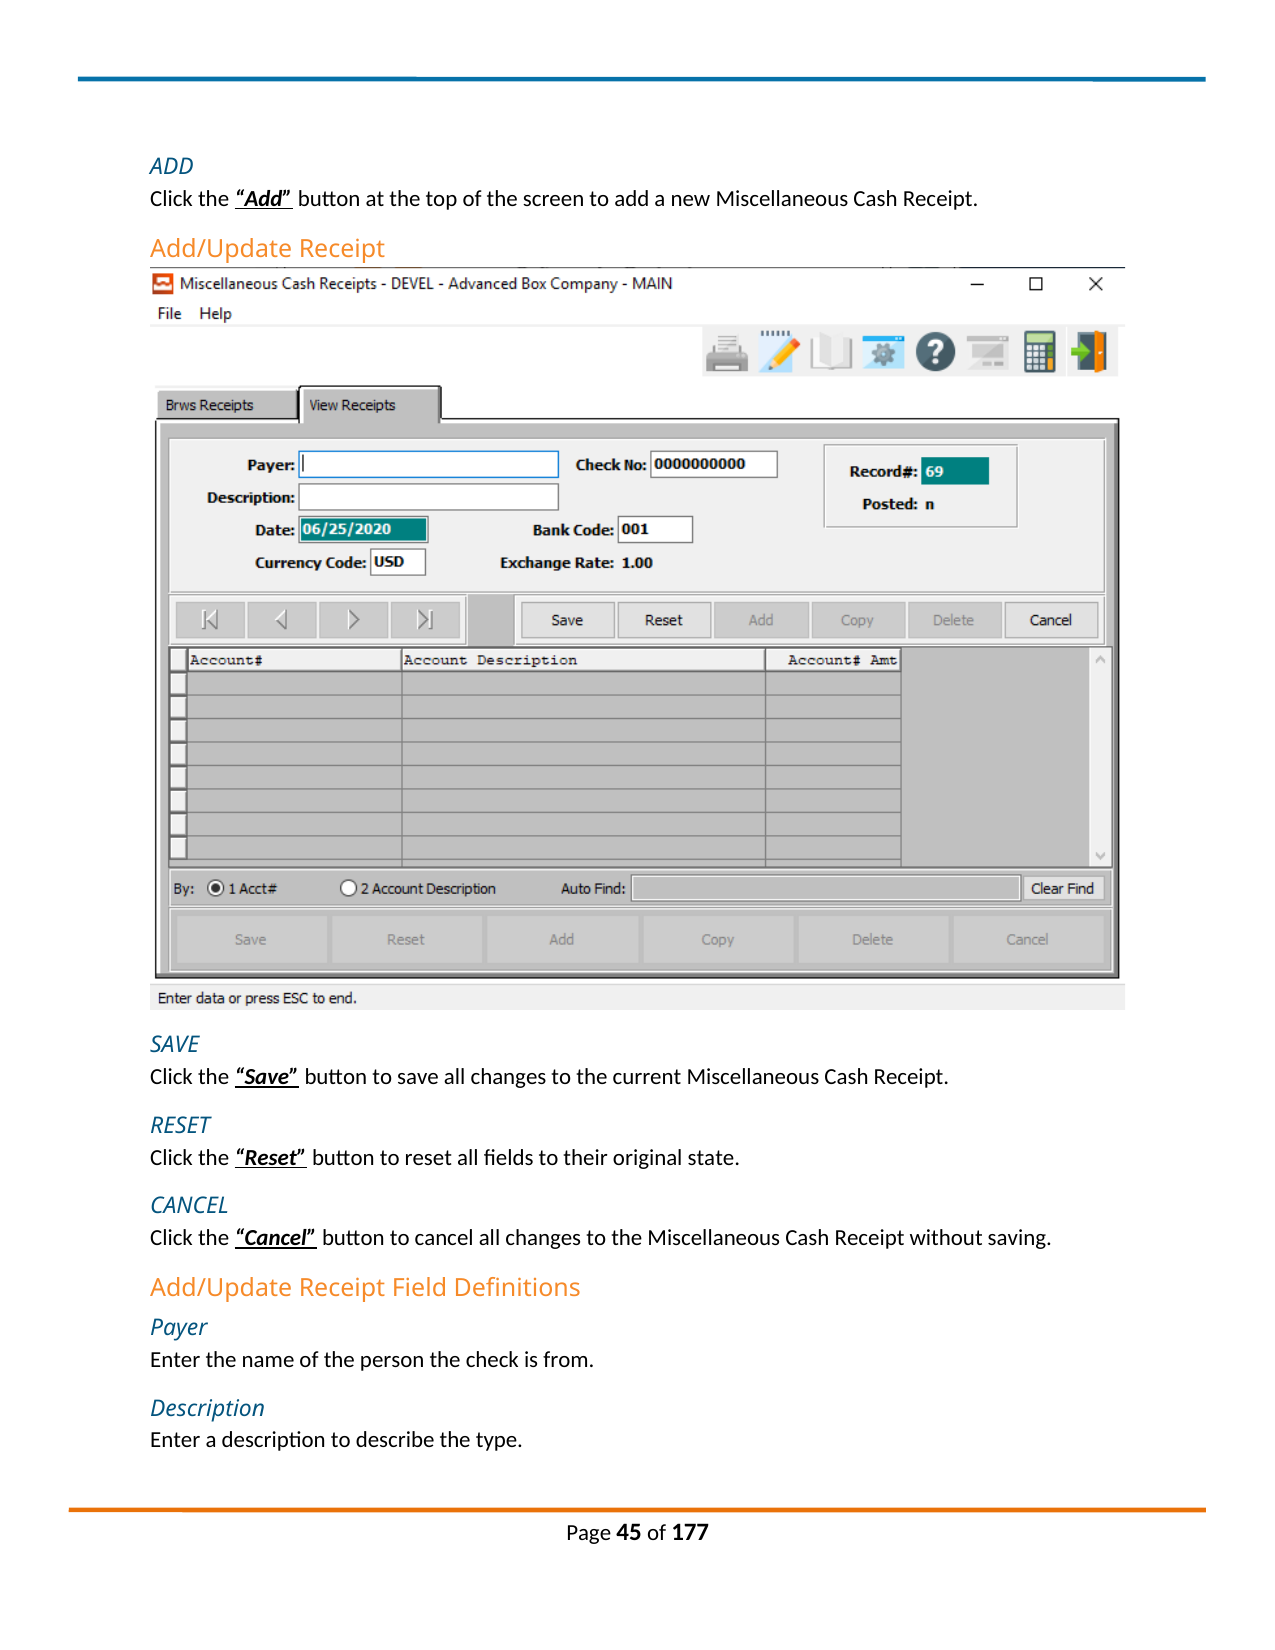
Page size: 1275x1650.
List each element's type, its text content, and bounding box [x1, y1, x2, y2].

subtitle Description [150, 1392, 1125, 1423]
subtitle ADD [150, 150, 1125, 181]
subtitle RESET [150, 1109, 1125, 1140]
text Click the “Reset” button to reset all fields to their original state. [150, 1143, 1125, 1171]
subtitle SAVE [150, 1028, 1125, 1059]
subtitle Add/Update Receipt [150, 231, 1125, 265]
text Enter the name of the person the check is from. [150, 1345, 1125, 1373]
text Click the “Add” button at the top of the screen to add a new Miscellaneous Cash Receipt. [150, 184, 1125, 212]
subtitle Add/Update Receipt Field Definitions [150, 1270, 1125, 1304]
subtitle CANCEL [150, 1189, 1125, 1221]
picture [150, 267, 1125, 1010]
subtitle Payer [150, 1311, 1125, 1342]
text Click the “Save” button to save all changes to the current Miscellaneous Cash Receipt. [150, 1062, 1125, 1090]
text Enter a description to describe the type. [150, 1425, 1125, 1453]
text Click the “Cancel” button to cancel all changes to the Miscellaneous Cash Receipt without saving. [150, 1223, 1125, 1251]
